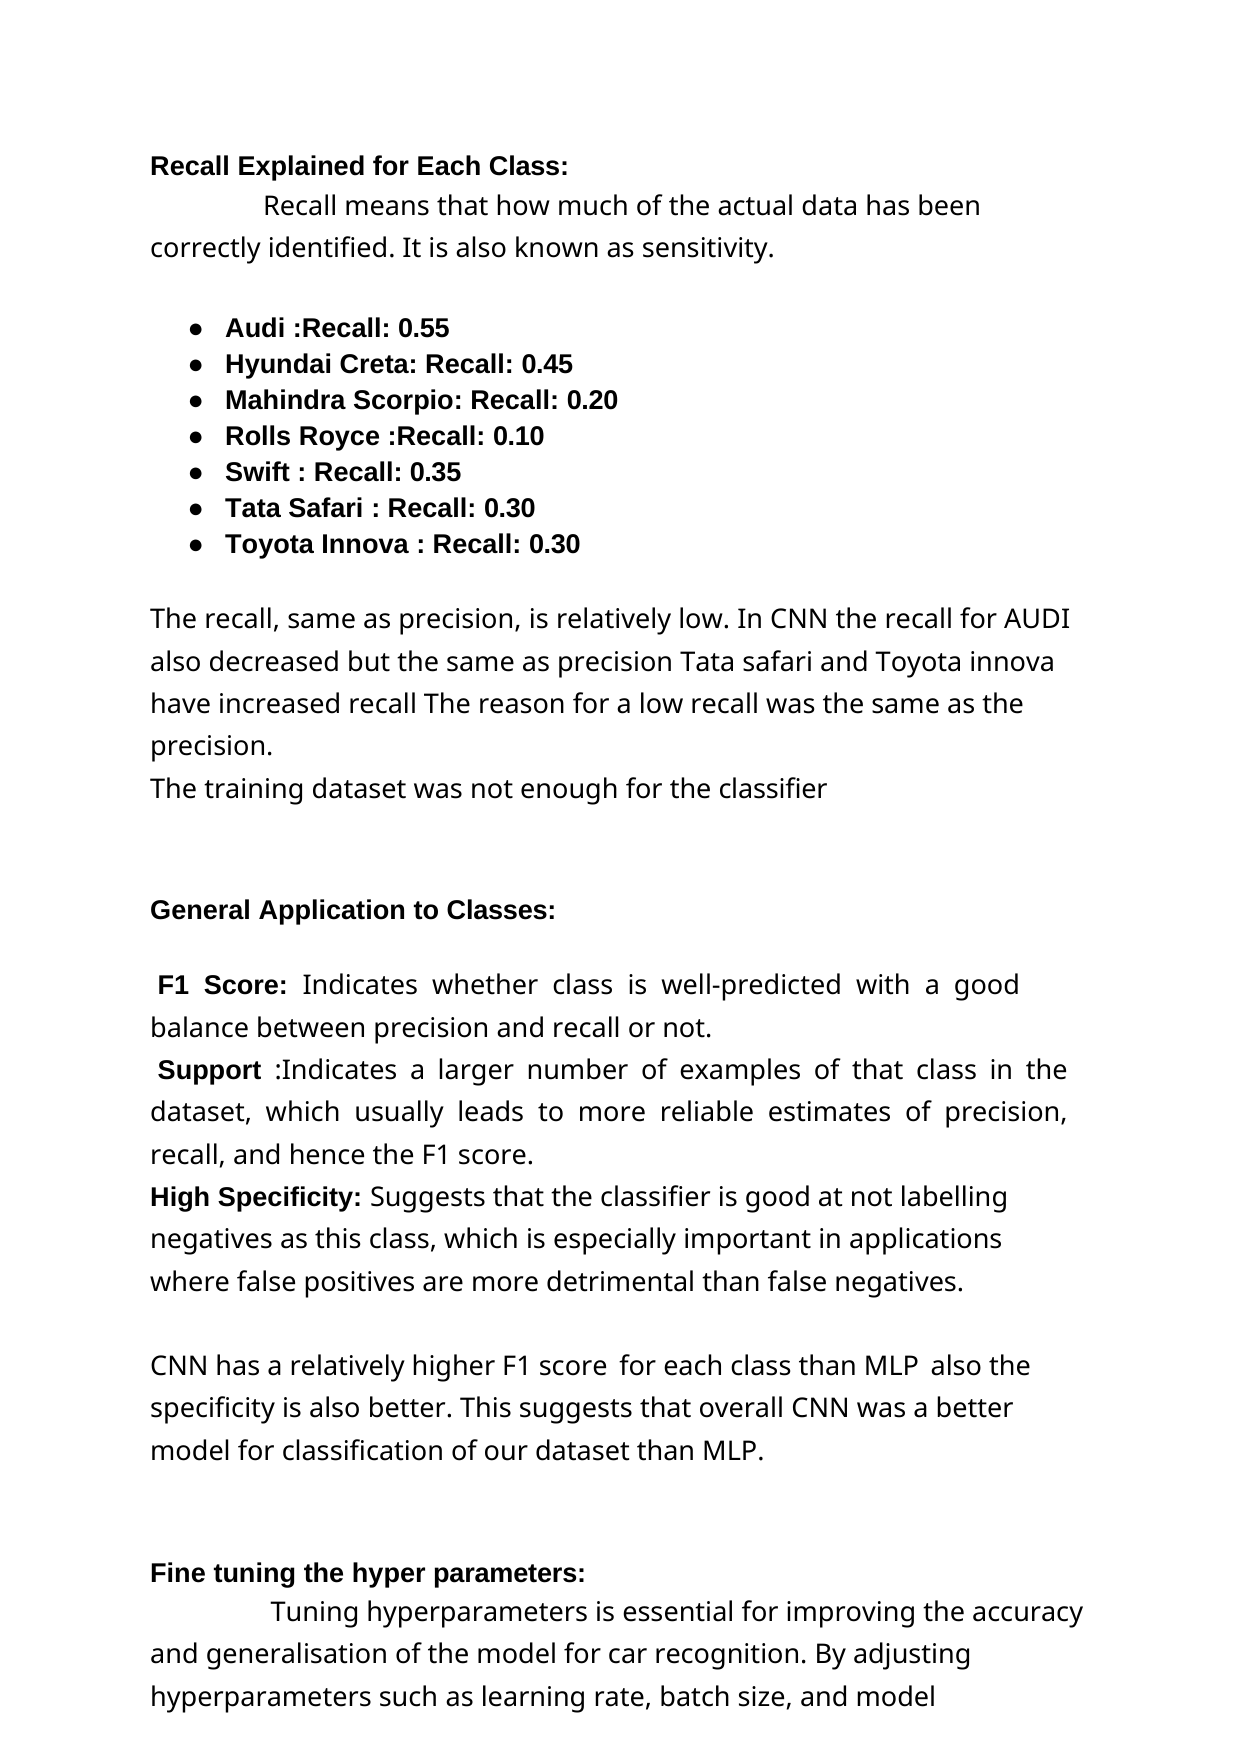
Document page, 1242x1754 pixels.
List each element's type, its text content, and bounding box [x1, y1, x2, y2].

text High Specificity: Suggests that the classifier is good at not labelling negatives as this class, which is especially important in applications where false positives are more detrimental than false negatives. [150, 1178, 1084, 1299]
text Recall means that how much of the actual data has been correctly identified. It is also known as sensitivity. [150, 186, 1094, 265]
list Swift : Recall: 0.35 [187, 456, 1094, 487]
list Rolls Royce :Recall: 0.10 [187, 420, 1094, 451]
text The recall, same as precision, is relatively low. In CNN the recall for AUDI also decreased but the same as precision Tata safari and Toyota innova have increased recall The reason for a low recall was the same as the precision. [150, 599, 1094, 764]
text Recall Explained for Each Class: [150, 150, 1094, 181]
list Toyota Innova : Recall: 0.30 [187, 528, 1094, 559]
text General Application to Classes: [150, 894, 1094, 925]
text Fine tuning the hyper parameters: [150, 1557, 1094, 1588]
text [150, 1593, 1094, 1714]
text F1 Score: Indicates whether class is well-predicted with a good balance between precision and recall or not. [150, 966, 1020, 1045]
text The training dataset was not enough for the classifier [150, 769, 1094, 806]
list Mahindra Scorpio: Recall: 0.20 [187, 384, 1094, 415]
text CNN has a relatively higher F1 score for each class than MLP also the specificity is also better. This suggests that overall CNN was a better model for classification of our dataset than MLP. [150, 1346, 1071, 1468]
text Support :Indicates a larger number of examples of that class in the dataset, which usually leads to more reliable estimates of precision, recall, and hence the F1 score. [150, 1050, 1068, 1172]
list Tata Safari : Recall: 0.30 [187, 492, 1094, 523]
list Hyundai Creta: Recall: 0.45 [187, 348, 1094, 379]
list Audi :Recall: 0.55 [187, 312, 1094, 343]
